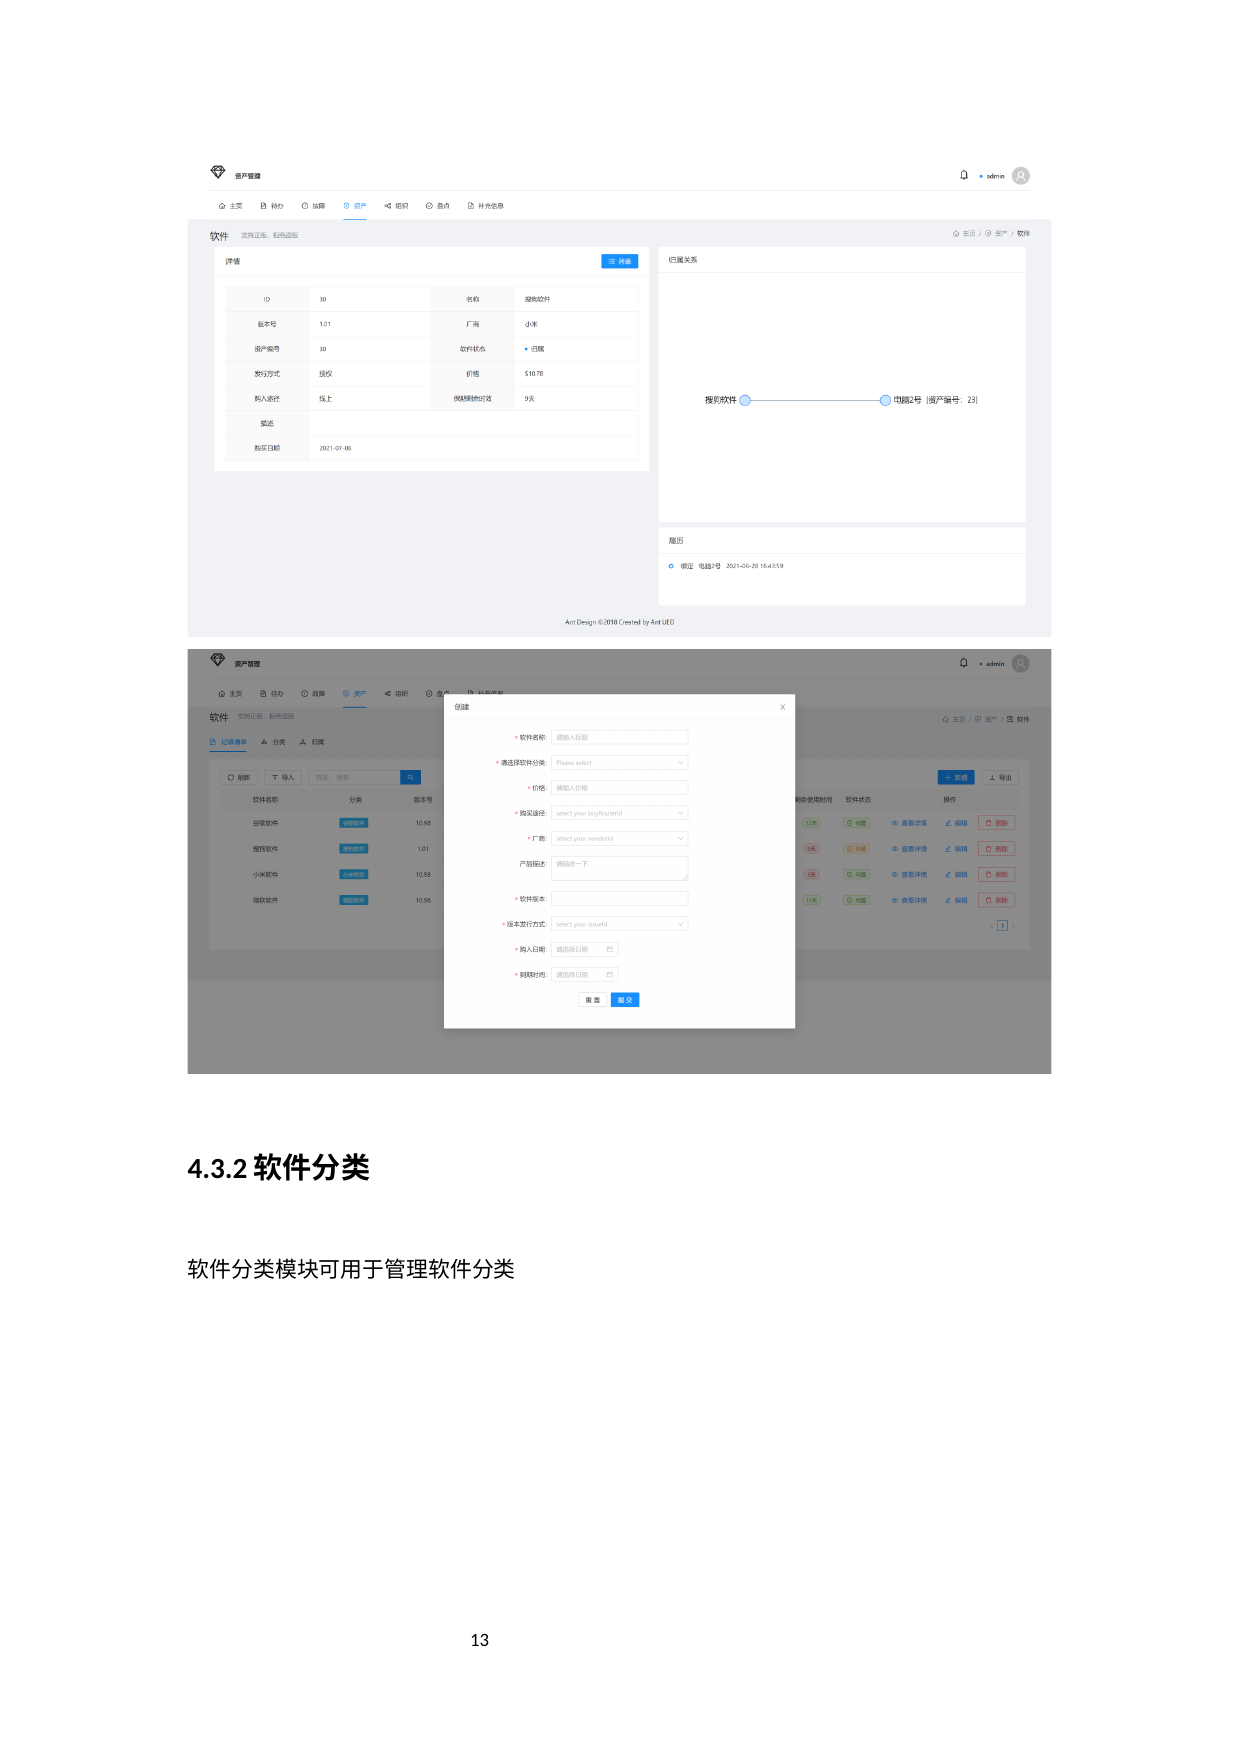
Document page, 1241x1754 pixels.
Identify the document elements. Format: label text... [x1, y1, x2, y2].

subtitle 4.3.2软件分类 [187, 1134, 1053, 1199]
text 软件分类模块可用于管理软件分类 [187, 1252, 1053, 1284]
picture [187, 162, 1052, 637]
picture [187, 649, 1052, 1074]
